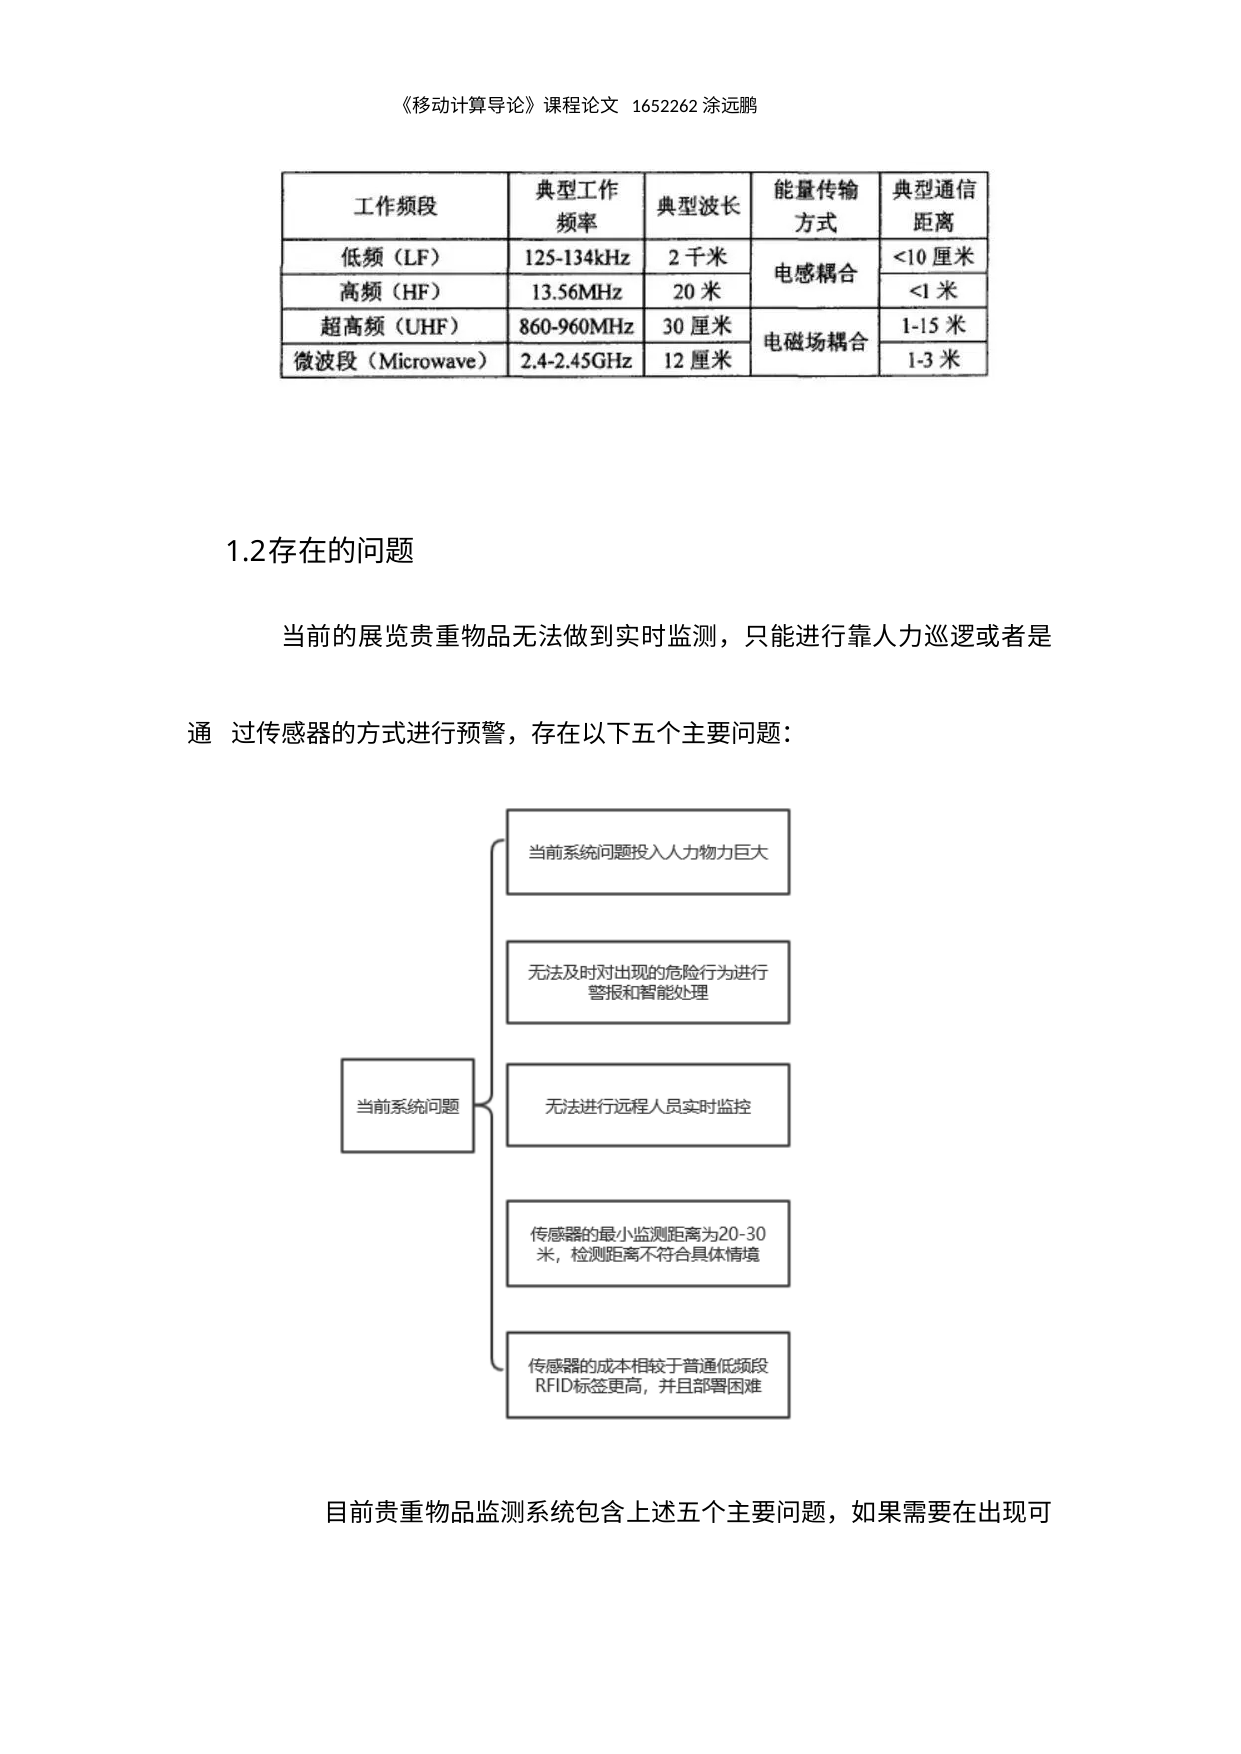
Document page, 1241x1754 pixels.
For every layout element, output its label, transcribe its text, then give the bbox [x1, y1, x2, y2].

picture [231, 162, 1096, 428]
picture [269, 782, 865, 1436]
list 存在的问题 [225, 516, 1053, 581]
list 当前的展览贵重物品无法做到实时监测，只能进行靠人力巡逻或者是通 过传感器的方式进行预警，存在以下五个主要问题： [187, 602, 1053, 764]
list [187, 1478, 1053, 1543]
